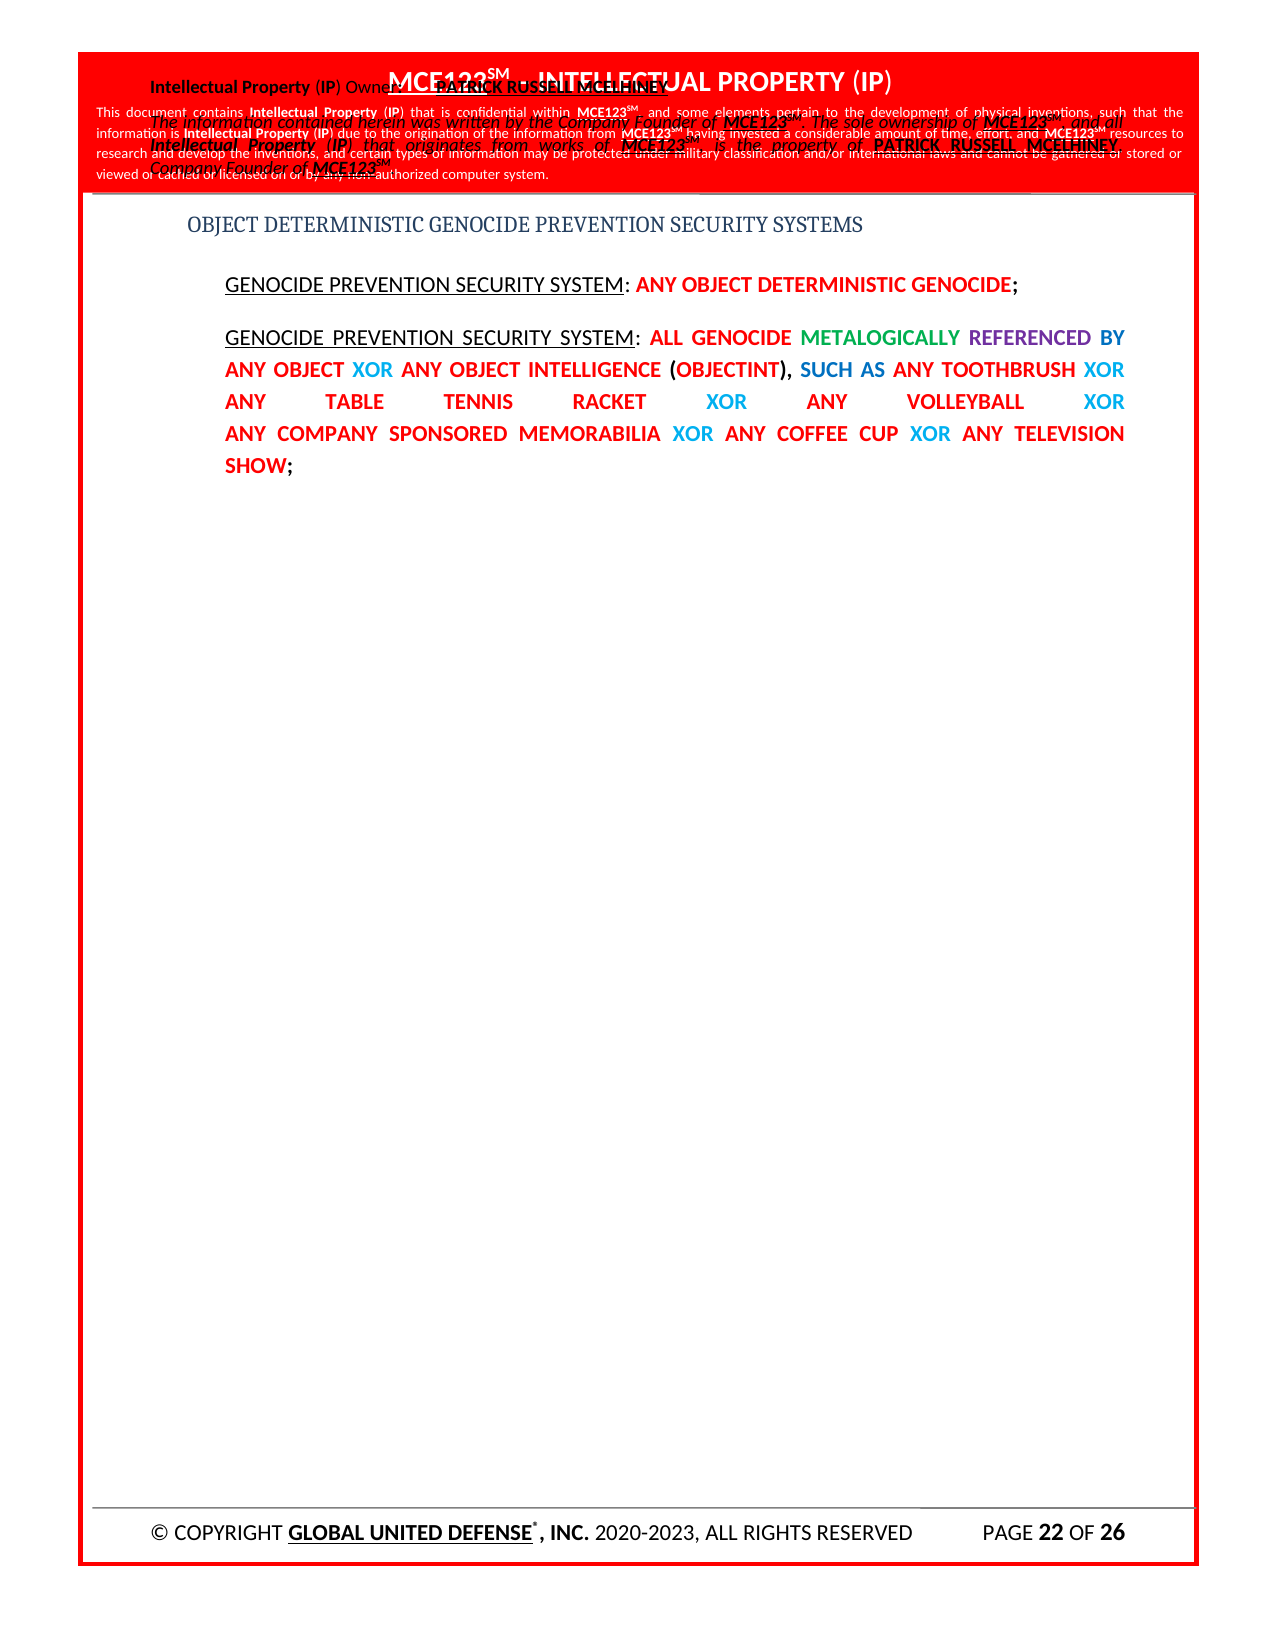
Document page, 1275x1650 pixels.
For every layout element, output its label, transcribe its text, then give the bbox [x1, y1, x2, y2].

text GENOCIDE PREVENTION SECURITY SYSTEM: ALL GENOCIDE METALOGICALLY REFERENCED BY ANY OBJECT XOR ANY OBJECT INTELLIGENCE (OBJECTINT), SUCH AS ANY TOOTHBRUSH XOR ANY TABLE TENNIS RACKET XOR ANY VOLLEYBALL XOR ANY COMPANY SPONSORED MEMORABILIA XOR ANY COFFEE CUP XOR ANY TELEVISION SHOW; [225, 323, 1125, 479]
subtitle OBJECT DETERMINISTIC GENOCIDE PREVENTION SECURITY SYSTEMS [187, 212, 1125, 238]
text GENOCIDE PREVENTION SECURITY SYSTEM: ANY OBJECT DETERMINISTIC GENOCIDE; [225, 270, 1125, 298]
